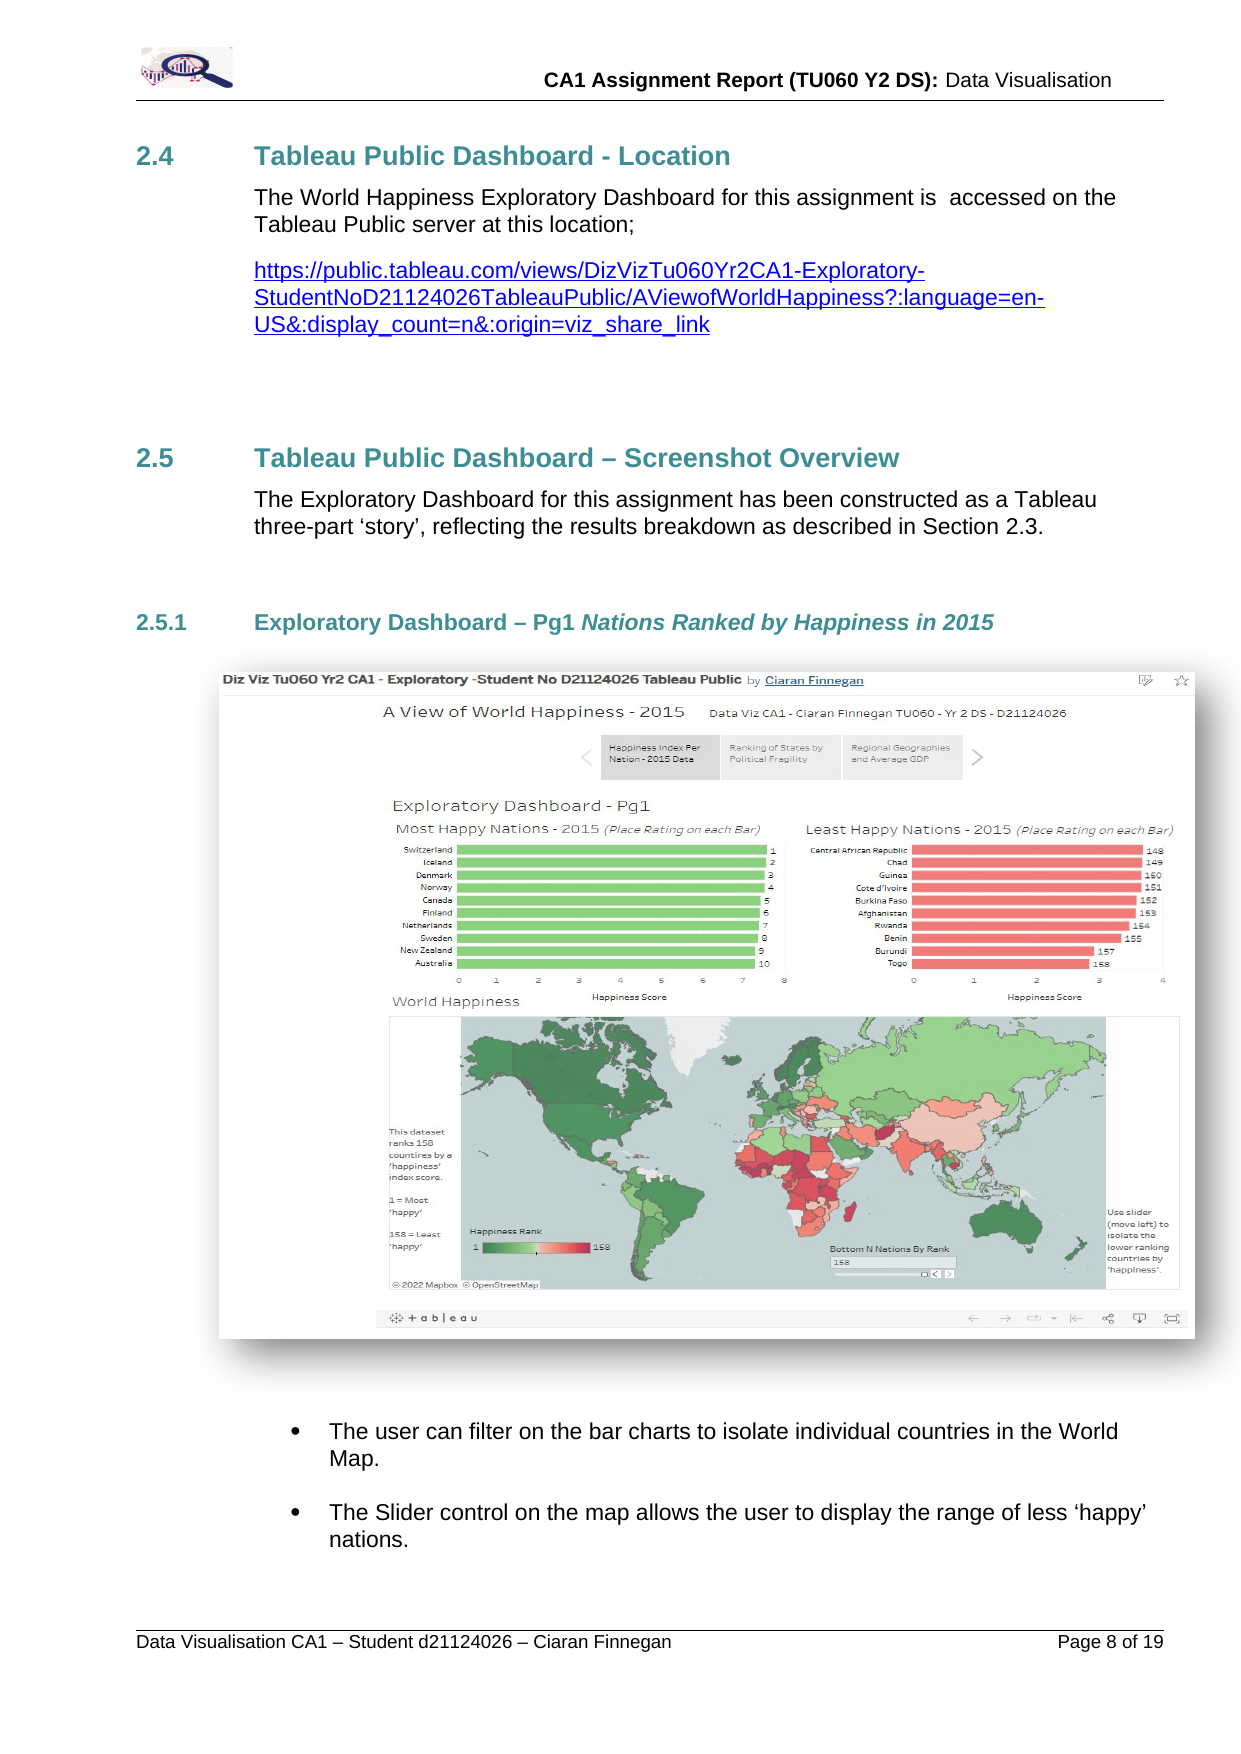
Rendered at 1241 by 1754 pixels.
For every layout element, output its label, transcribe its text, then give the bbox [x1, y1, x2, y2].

list The user can filter on the bar charts to isolate individual countries in the World Map. [291, 1417, 1163, 1471]
subtitle Tableau Public Dashboard – Screenshot Overview [136, 442, 1163, 473]
text https://public.tableau.com/views/DizVizTu060Yr2CA1-Exploratory-StudentNoD21124026TableauPublic/AViewofWorldHappiness?:language=en-US&:display_count=n&:origin=viz_share_link [254, 256, 1163, 338]
subtitle Exploratory Dashboard – Pg1 Nations Ranked by Happiness in 2015 [136, 608, 1163, 636]
subtitle Tableau Public Dashboard - Location [136, 140, 1163, 171]
picture [219, 672, 1195, 1339]
list The Slider control on the map allows the user to display the range of less ‘happy’ nations. [291, 1498, 1163, 1552]
picture [141, 47, 233, 88]
text The World Happiness Exploratory Dashboard for this assignment is accessed on the Tableau Public server at this location; [254, 183, 1163, 238]
text The Exploratory Dashboard for this assignment has been constructed as a Tableau three-part ‘story’, reflecting the results breakdown as described in Section 2.3. [254, 486, 1163, 540]
